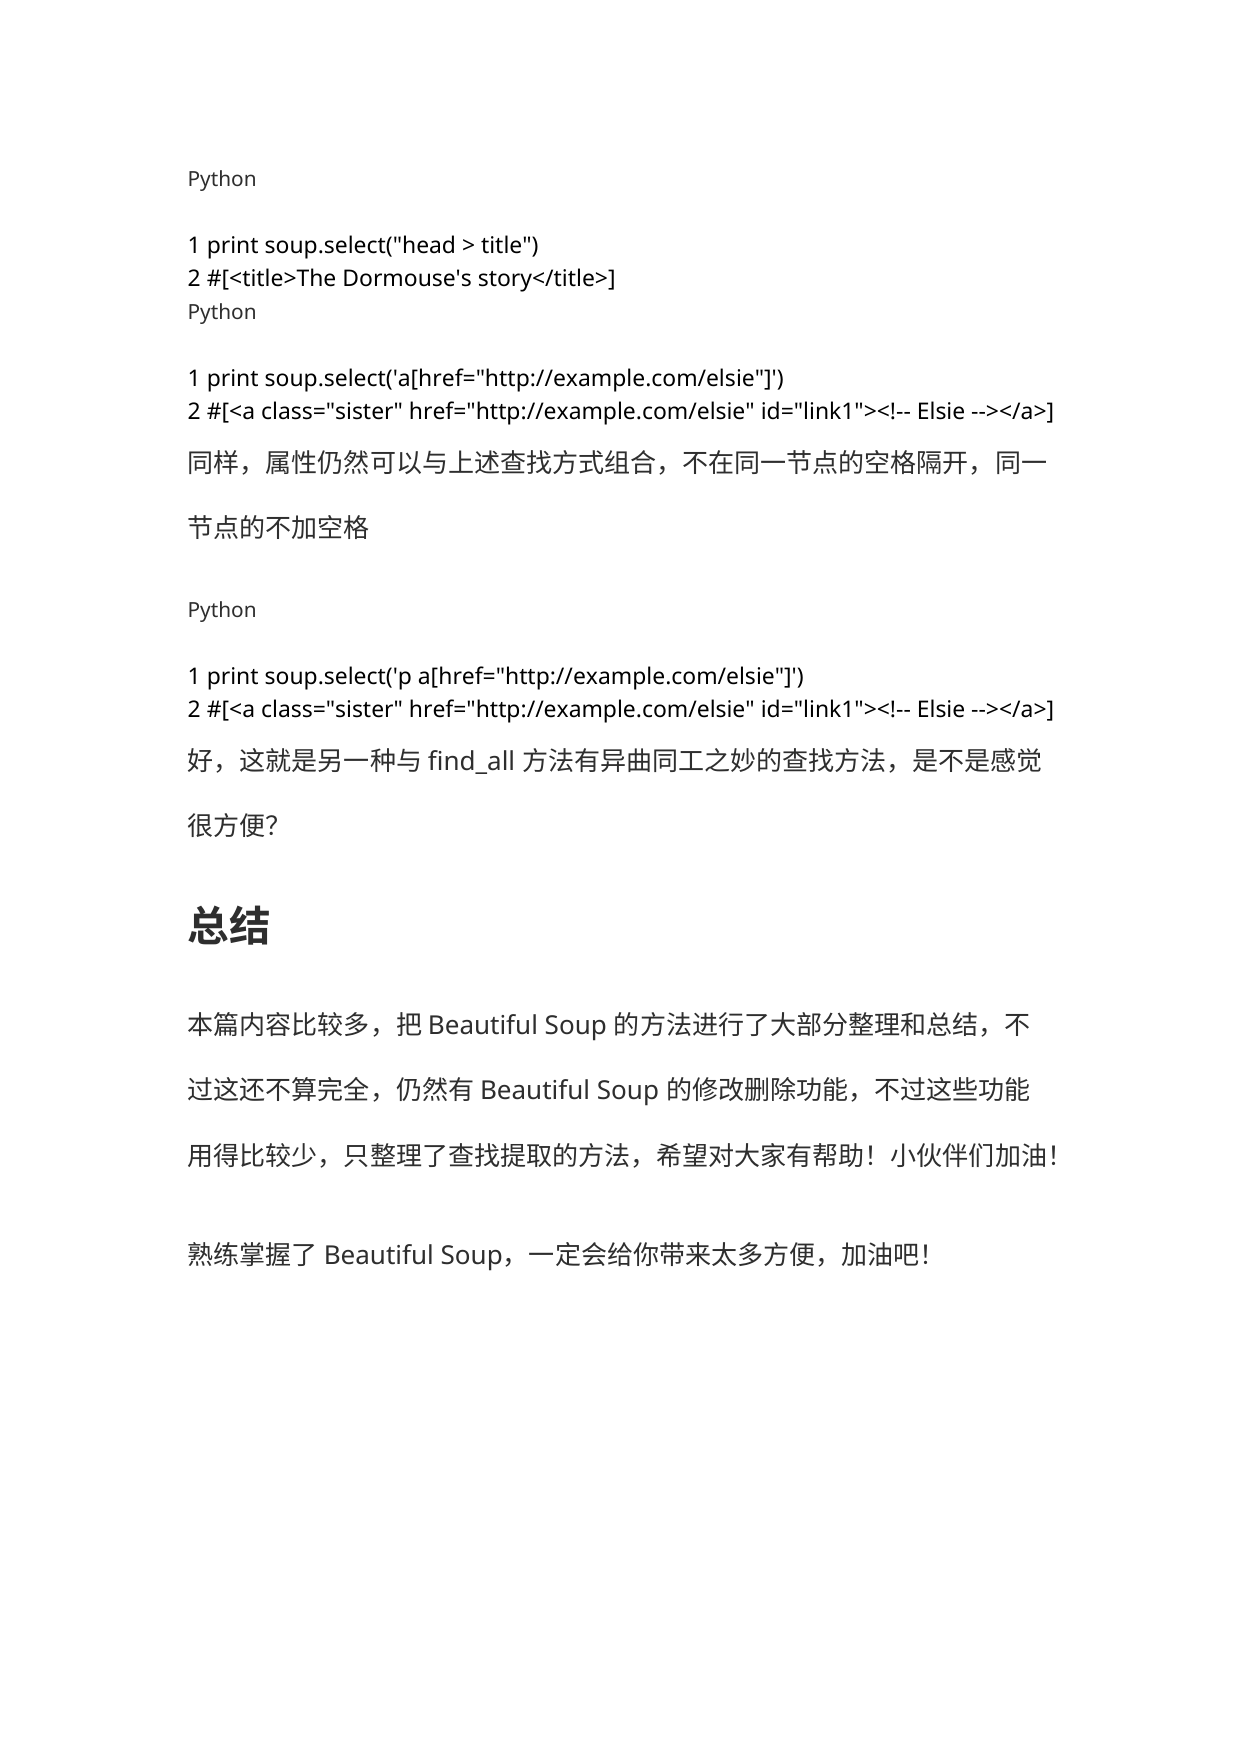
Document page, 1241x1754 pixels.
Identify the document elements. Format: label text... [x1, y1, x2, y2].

table_header print soup.select('p a[href="http://example.com/elsie"]') #[<a class="sister" href="http://example.com/elsie" id="link1"><!-- Elsie --></a>] [205, 658, 1061, 726]
text 熟练掌握了 Beautiful Soup，一定会给你带来太多方便，加油吧！ [187, 1221, 1053, 1286]
text 本篇内容比较多，把 Beautiful Soup 的方法进行了大部分整理和总结，不过这还不算完全，仍然有 Beautiful Soup 的修改删除功能，不过这些功能用得比较少，只整理了查找提取的方法，希望对大家有帮助！小伙伴们加油！ [187, 991, 1053, 1186]
table_header 1 2 [186, 658, 205, 726]
text 同样，属性仍然可以与上述查找方式组合，不在同一节点的空格隔开，同一节点的不加空格 [187, 428, 1053, 558]
text 总结 [187, 891, 1053, 956]
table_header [205, 227, 1061, 295]
text 好，这就是另一种与 find_all 方法有异曲同工之妙的查找方法，是不是感觉很方便？ [187, 726, 1053, 856]
text Python [187, 593, 1053, 626]
text Python [187, 162, 1053, 194]
table_header 1 2 [186, 227, 205, 295]
table_header print soup.select('a[href="http://example.com/elsie"]') #[<a class="sister" href="http://example.com/elsie" id="link1"><!-- Elsie --></a>] [205, 360, 1061, 428]
text Python [187, 295, 1053, 328]
table_header 1 2 [186, 360, 205, 428]
